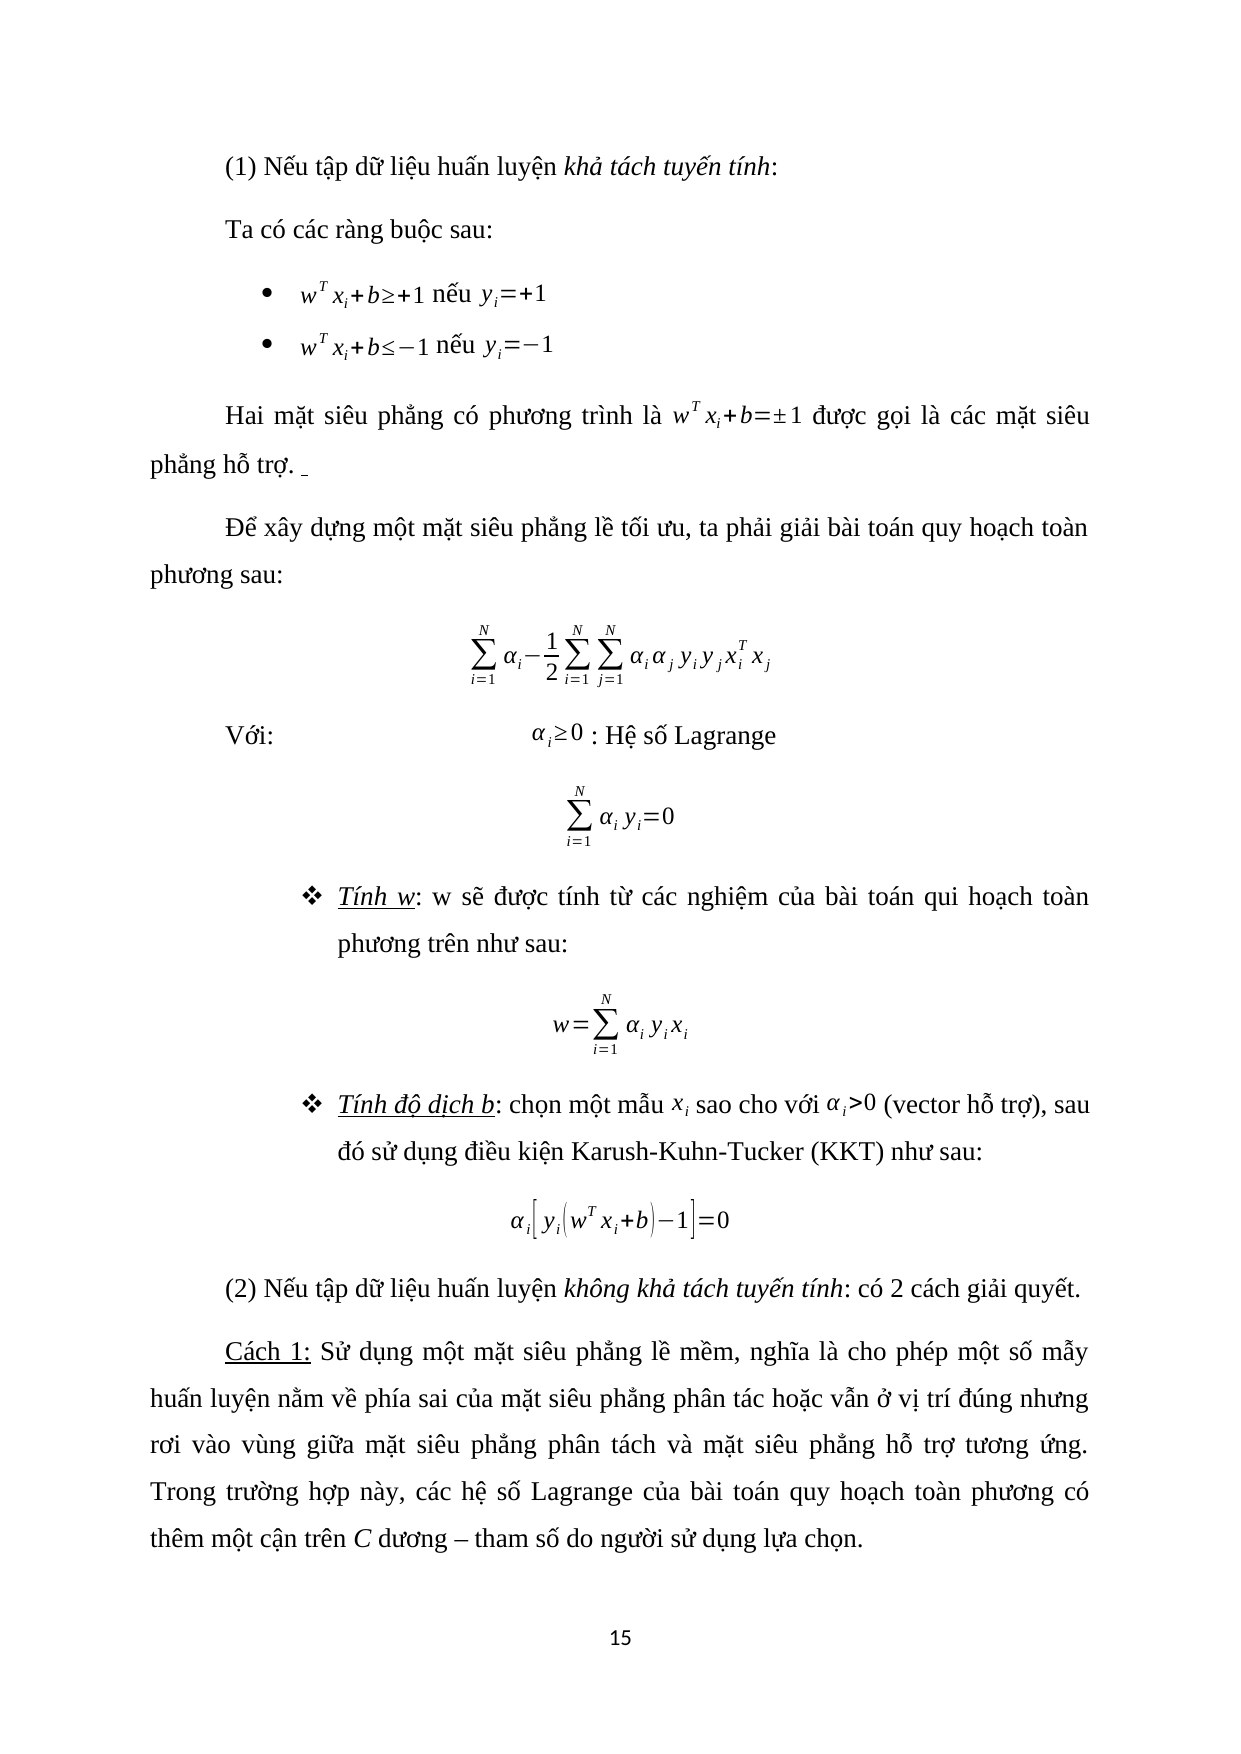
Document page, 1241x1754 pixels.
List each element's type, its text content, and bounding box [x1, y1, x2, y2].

text Để xây dựng một mặt siêu phẳng lề tối ưu, ta phải giải bài toán quy hoạch toàn phương sau: [150, 511, 1090, 589]
text Hai mặt siêu phẳng có phương trình là được gọi là các mặt siêu phẳng hỗ trợ. [150, 397, 1090, 479]
list Tính độ dịch b: chọn một mẫu sao cho với (vector hỗ trợ), sau đó sử dụng điều kiện Karush-Kuhn-Tucker (KKT) như sau: [300, 1088, 1090, 1166]
text (1) Nếu tập dữ liệu huấn luyện khả tách tuyến tính: [150, 150, 1090, 181]
text Ta có các ràng buộc sau: [150, 213, 1090, 244]
list nếu [262, 329, 1090, 365]
text Cách 1: Sử dụng một mặt siêu phẳng lề mềm, nghĩa là cho phép một số mẫy huấn luyện nằm về phía sai của mặt siêu phẳng phân tác hoặc vẫn ở vị trí đúng nhưng rơi vào vùng giữa mặt siêu phẳng phân tách và mặt siêu phẳng hỗ trợ tương ứng. Trong trường hợp này, các hệ số Lagrange của bài toán quy hoạch toàn phương có thêm một cận trên C dương – tham số do người sử dụng lựa chọn. [150, 1335, 1090, 1553]
text (2) Nếu tập dữ liệu huấn luyện không khả tách tuyến tính: có 2 cách giải quyết. [150, 1272, 1090, 1303]
list Tính w: w sẽ được tính từ các nghiệm của bài toán qui hoạch toàn phương trên như sau: [300, 880, 1090, 958]
list nếu [262, 277, 1090, 313]
text Với: : Hệ số Lagrange [150, 719, 1090, 750]
